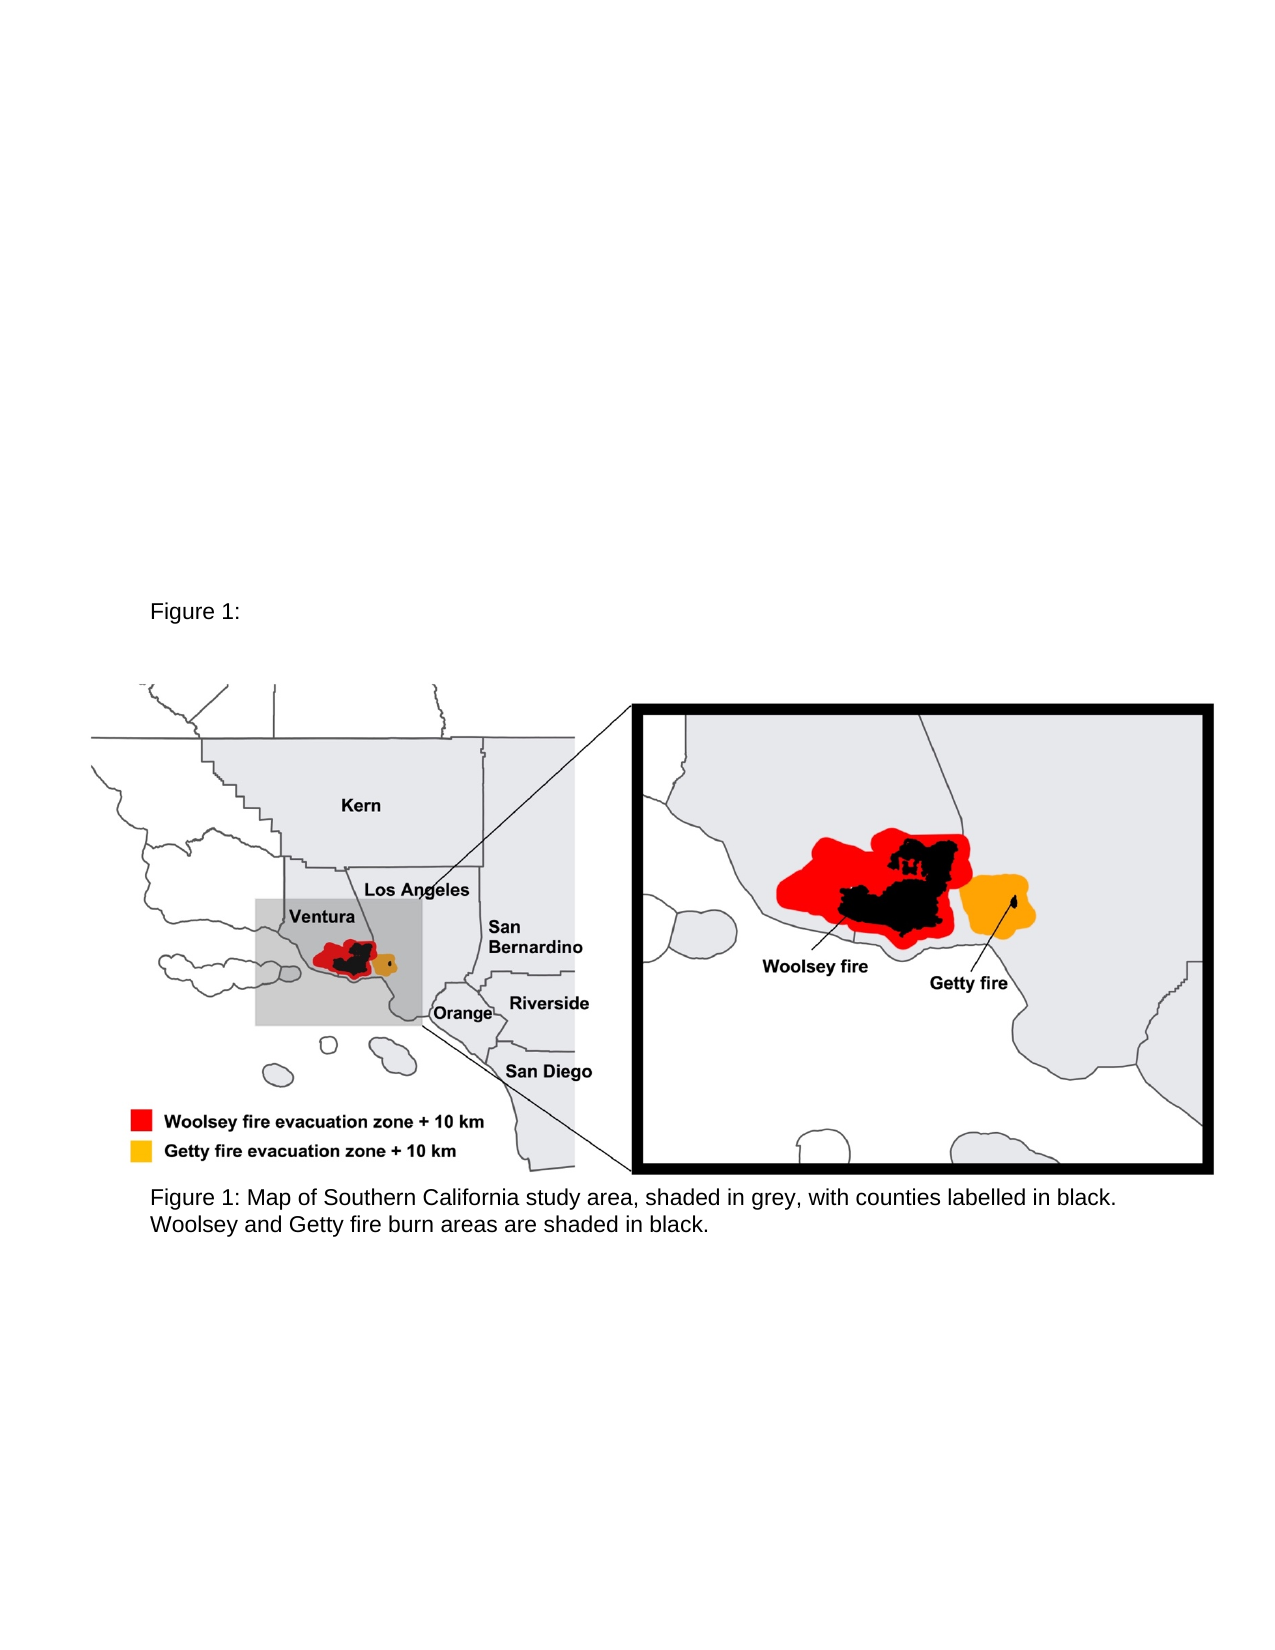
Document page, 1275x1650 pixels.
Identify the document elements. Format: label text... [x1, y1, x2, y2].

picture [0, 650, 1275, 1202]
text Figure 1: [150, 598, 1125, 624]
text Figure 1: Map of Southern California study area, shaded in grey, with counties labelled in black. Woolsey and Getty fire burn areas are shaded in black. [150, 1184, 1125, 1237]
